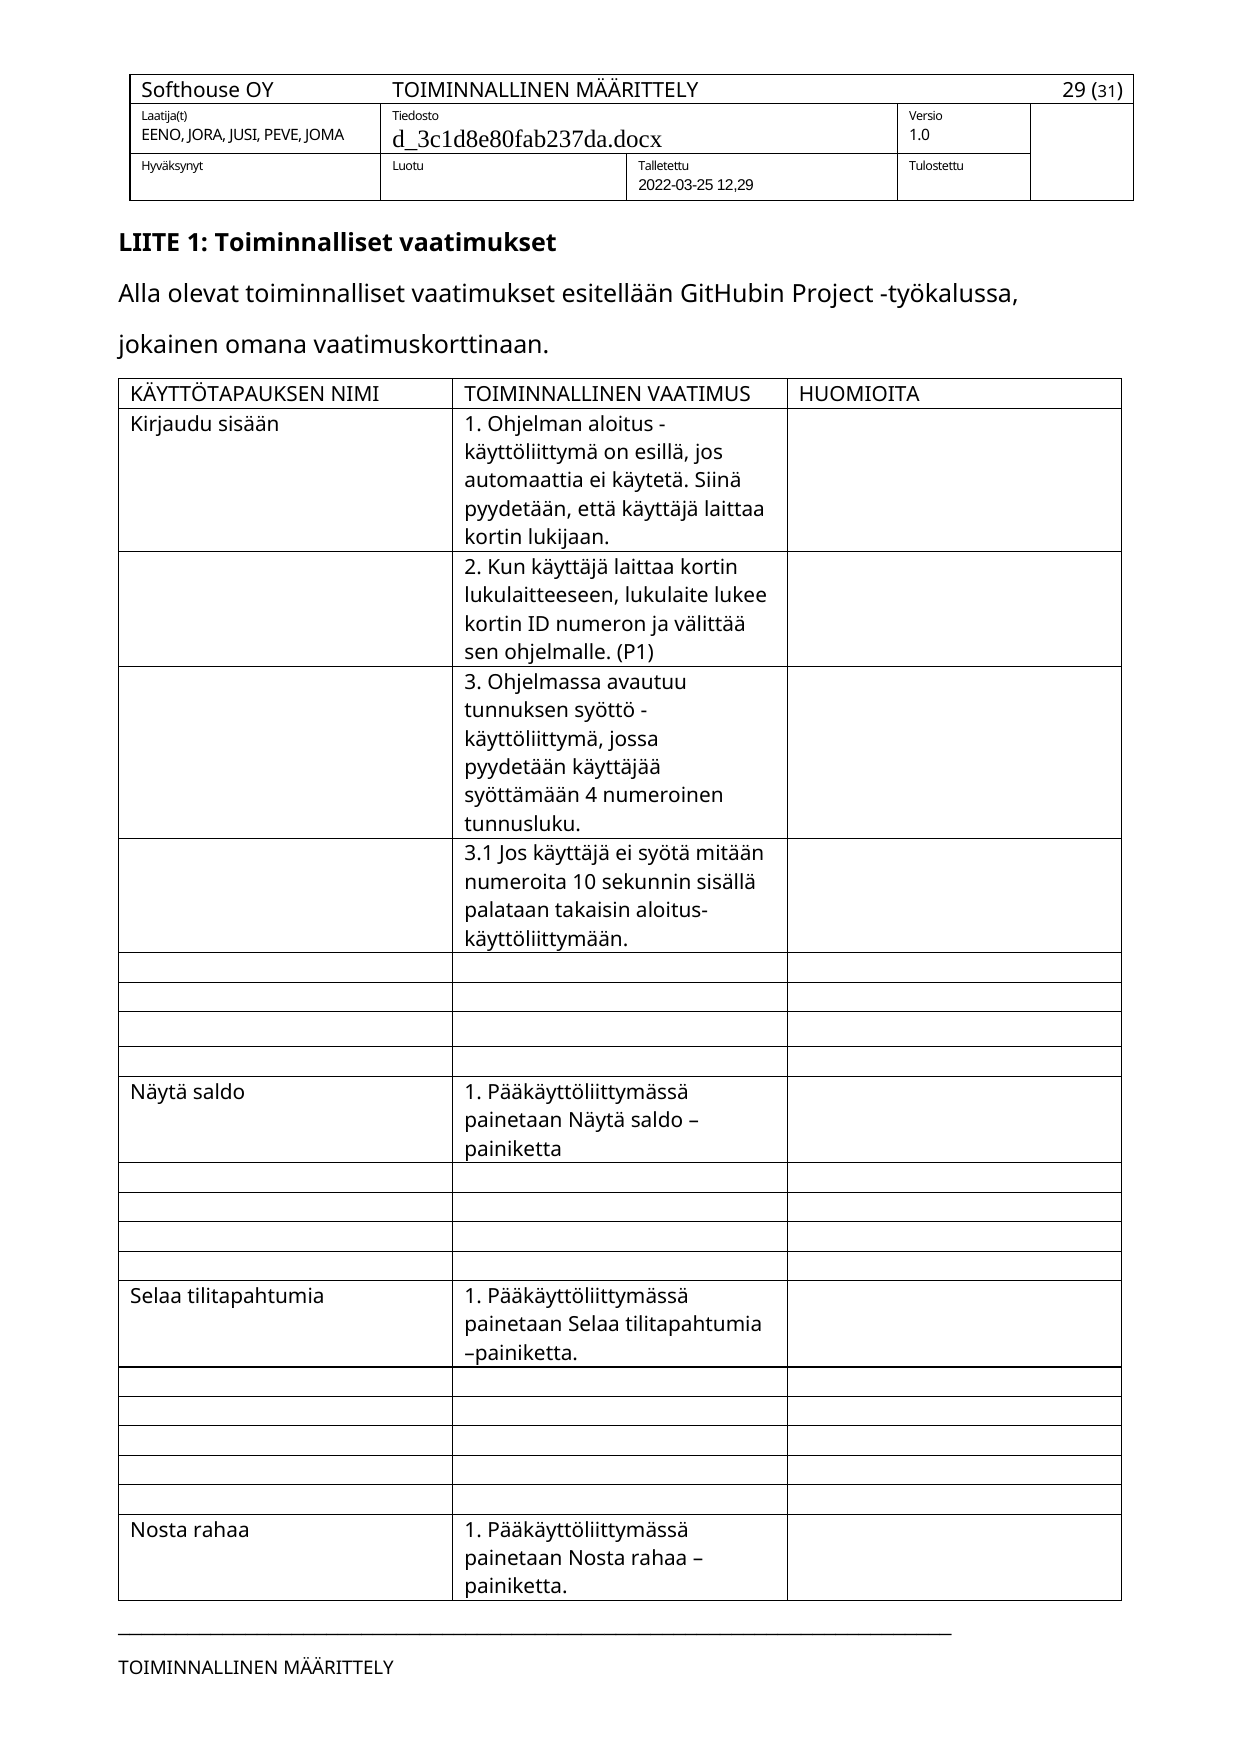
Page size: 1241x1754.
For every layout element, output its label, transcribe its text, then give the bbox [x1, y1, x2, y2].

table_cell [119, 1456, 452, 1484]
table_cell [119, 1368, 452, 1396]
table_cell [119, 1193, 452, 1221]
table_cell [788, 1163, 1121, 1192]
table_cell [119, 1485, 452, 1514]
table_cell [788, 1426, 1121, 1455]
table_cell Selaa tilitapahtumia [119, 1281, 452, 1366]
table_cell [788, 983, 1121, 1011]
table_cell [453, 1485, 787, 1514]
table_cell 2. Kun käyttäjä laittaa kortin lukulaitteeseen, lukulaite lukee kortin ID numeron ja välittää sen ohjelmalle. (P1) [453, 552, 787, 666]
table_cell [453, 1047, 787, 1076]
table_cell [788, 1456, 1121, 1484]
table_cell [119, 552, 452, 666]
text LIITE 1: Toiminnalliset vaatimukset [118, 225, 1122, 259]
table_cell [453, 1163, 787, 1192]
table_header KÄYTTÖTAPAUKSEN NIMI [119, 379, 452, 408]
table_cell [788, 1222, 1121, 1251]
table_cell [788, 552, 1121, 666]
table_cell [453, 1012, 787, 1046]
table_cell 1. Ohjelman aloitus -käyttöliittymä on esillä, jos automaattia ei käytetä. Siinä pyydetään, että käyttäjä laittaa kortin lukijaan. [453, 409, 787, 551]
table_cell [453, 953, 787, 982]
table_cell 3. Ohjelmassa avautuu tunnuksen syöttö -käyttöliittymä, jossa pyydetään käyttäjää syöttämään 4 numeroinen tunnusluku. [453, 667, 787, 837]
table_cell [453, 1252, 787, 1280]
table_cell Nosta rahaa [119, 1515, 452, 1600]
table_cell [788, 953, 1121, 982]
table_cell [119, 1163, 452, 1192]
table_cell [788, 1047, 1121, 1076]
table_header TOIMINNALLINEN VAATIMUS [453, 379, 787, 408]
table_cell [788, 1397, 1121, 1425]
table_cell [119, 1047, 452, 1076]
table_cell [788, 1368, 1121, 1396]
table_cell [119, 1426, 452, 1455]
table_cell [453, 1456, 787, 1484]
table_cell [788, 1485, 1121, 1514]
table_header HUOMIOITA [788, 379, 1121, 408]
table_cell [788, 1252, 1121, 1280]
table_cell [788, 1012, 1121, 1046]
table_cell [788, 1077, 1121, 1162]
table_cell 3.1 Jos käyttäjä ei syötä mitään numeroita 10 sekunnin sisällä palataan takaisin aloitus-käyttöliittymään. [453, 839, 787, 952]
table_cell Näytä saldo [119, 1077, 452, 1162]
table_cell [788, 839, 1121, 952]
table_cell 1. Pääkäyttöliittymässä painetaan Näytä saldo –painiketta [453, 1077, 787, 1162]
table_cell [119, 1012, 452, 1046]
table_cell [453, 1397, 787, 1425]
table_cell [119, 983, 452, 1011]
table_cell [119, 1397, 452, 1425]
table_cell [453, 1193, 787, 1221]
text Alla olevat toiminnalliset vaatimukset esitellään GitHubin Project -työkalussa, jokainen omana vaatimuskorttinaan. [118, 276, 1122, 361]
table_cell [119, 839, 452, 952]
table_cell [119, 1252, 452, 1280]
table_cell [788, 667, 1121, 837]
table_cell [788, 1281, 1121, 1366]
table_cell [453, 1426, 787, 1455]
table_cell 1. Pääkäyttöliittymässä painetaan Selaa tilitapahtumia –painiketta. [453, 1281, 787, 1366]
table_cell [453, 983, 787, 1011]
table_cell [119, 1222, 452, 1251]
table_cell 1. Pääkäyttöliittymässä painetaan Nosta rahaa –painiketta. [453, 1515, 787, 1600]
table_cell [453, 1368, 787, 1396]
table_cell [119, 953, 452, 982]
table_cell [788, 409, 1121, 551]
table_cell [453, 1222, 787, 1251]
table_cell [788, 1193, 1121, 1221]
table_cell [788, 1515, 1121, 1600]
table_cell [119, 667, 452, 837]
table_cell Kirjaudu sisään [119, 409, 452, 551]
